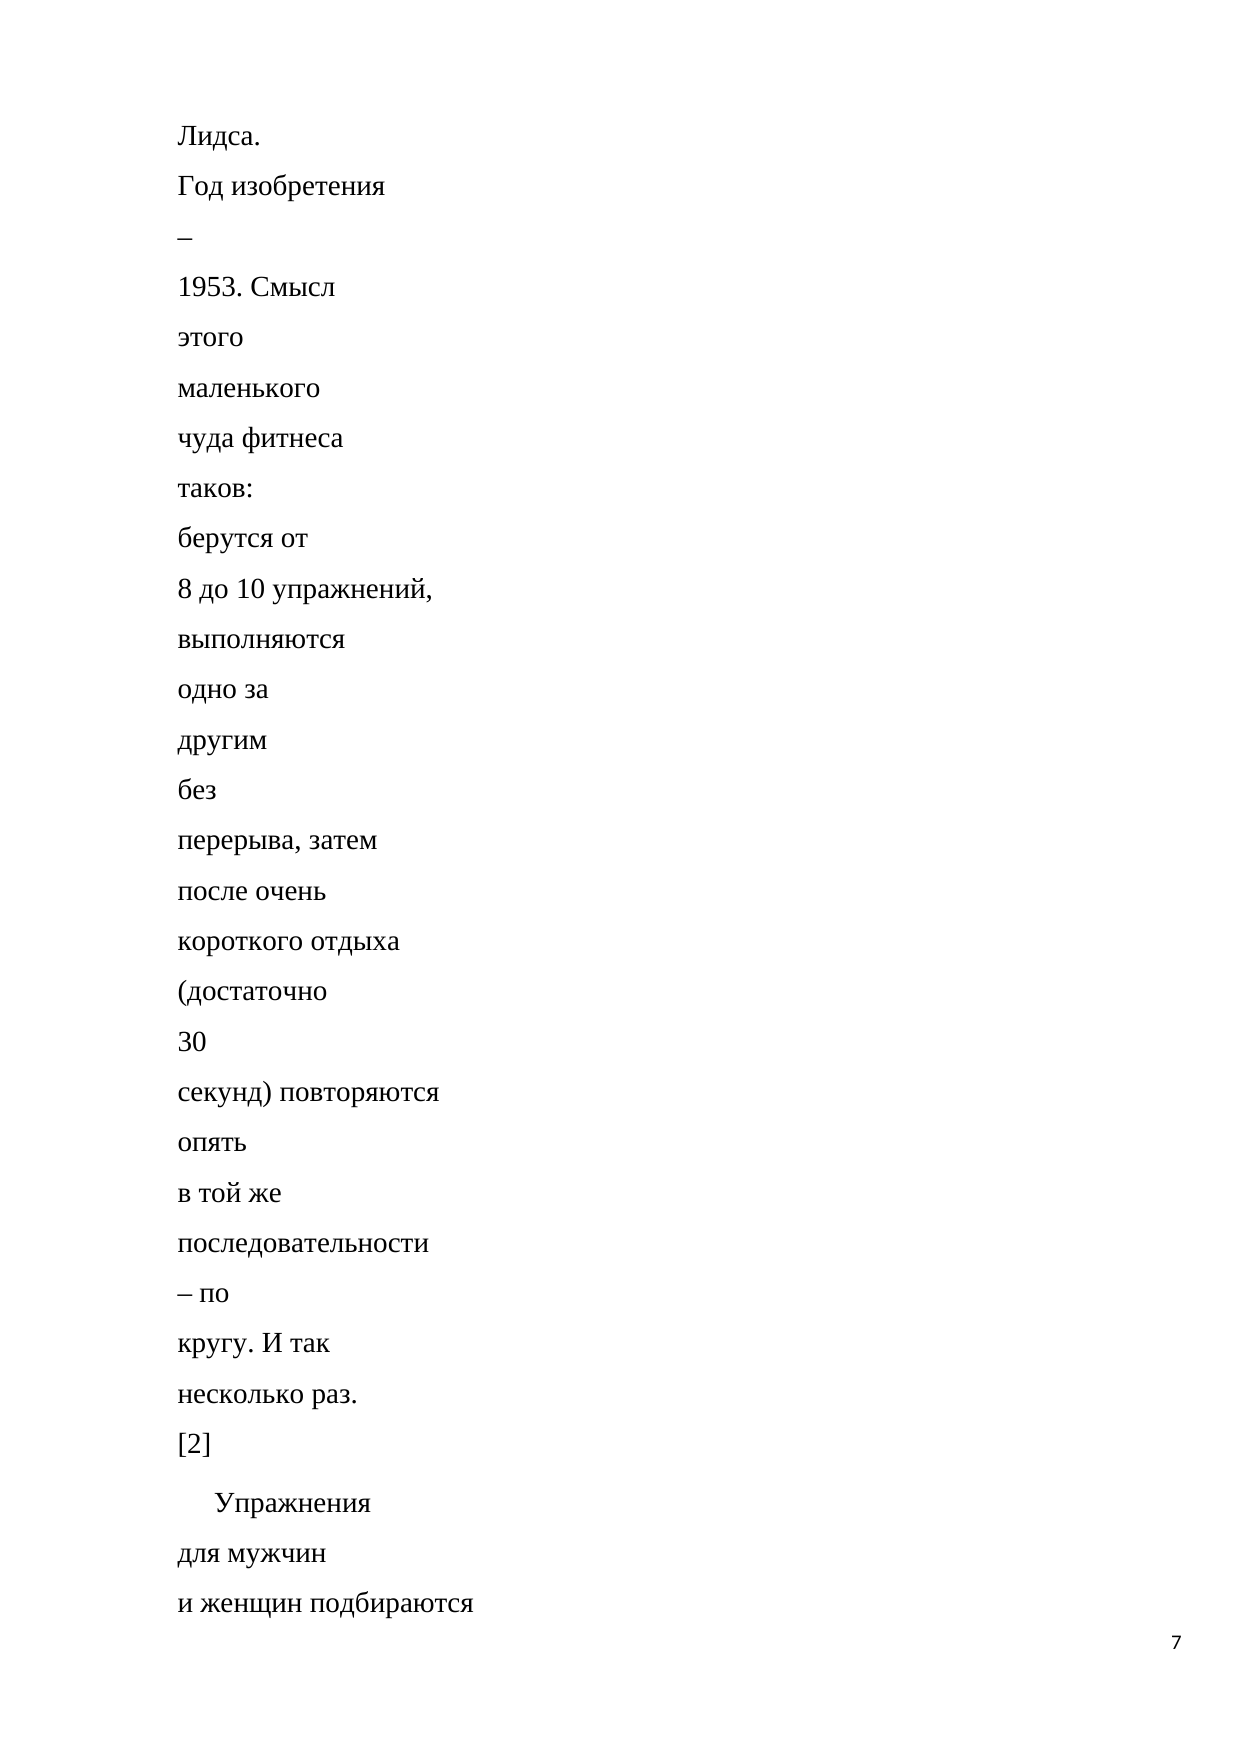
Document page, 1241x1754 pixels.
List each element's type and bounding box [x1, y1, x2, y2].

text [177, 1485, 1181, 1619]
text [177, 118, 1181, 1460]
